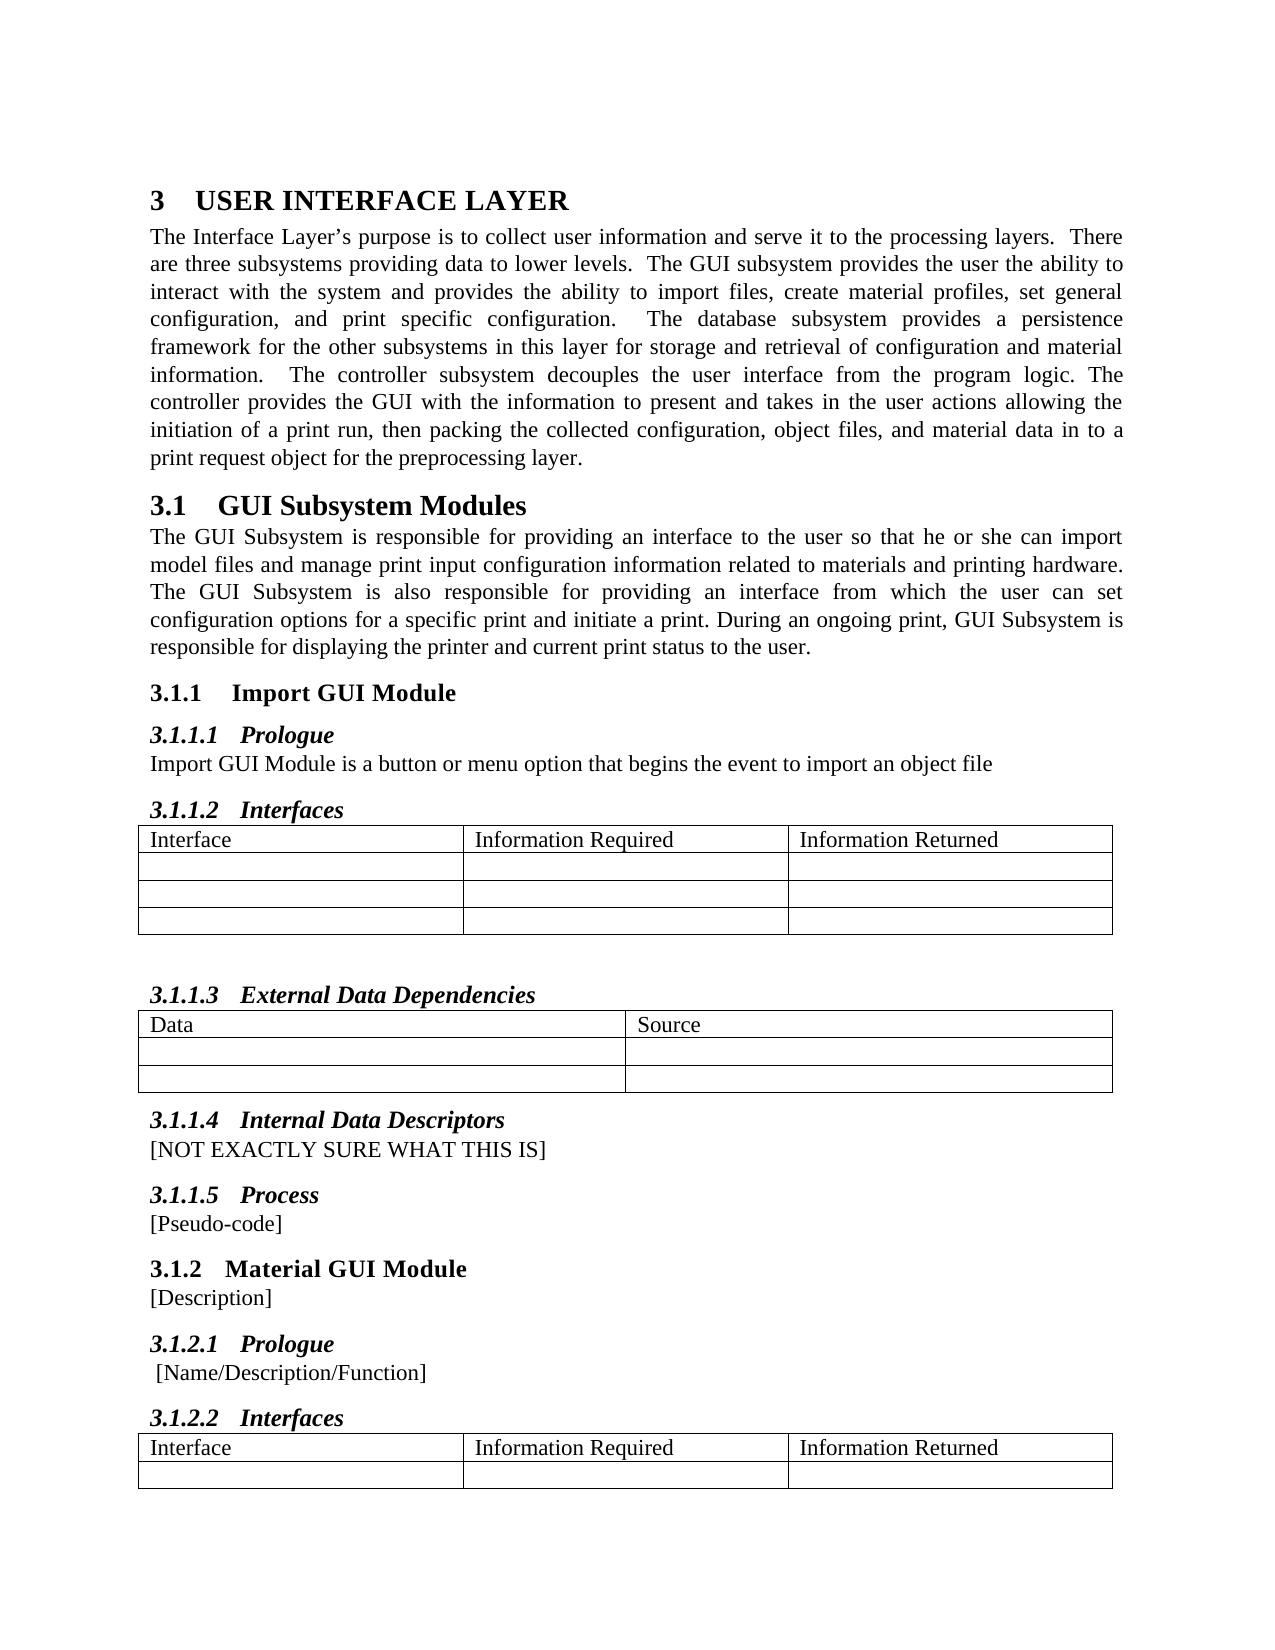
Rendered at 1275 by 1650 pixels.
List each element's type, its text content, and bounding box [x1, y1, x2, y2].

table_cell [789, 908, 1112, 934]
subtitle User Interface Layer [150, 183, 1125, 217]
table_cell [139, 1038, 625, 1064]
table_cell [464, 1462, 788, 1488]
subtitle Import GUI Module [150, 678, 1125, 706]
subtitle Material GUI Module [150, 1254, 1125, 1283]
table_cell [626, 1038, 1112, 1064]
text Import GUI Module is a button or menu option that begins the event to import an object file [150, 750, 1125, 777]
text The GUI Subsystem is responsible for providing an interface to the user so that he or she can import model files and manage print input configuration information related to materials and printing hardware. The GUI Subsystem is also responsible for providing an interface from which the user can set configuration options for a specific print and initiate a print. During an ongoing print, GUI Subsystem is responsible for displaying the printer and current print status to the user. [150, 523, 1125, 660]
subtitle Interfaces [150, 1403, 1125, 1432]
table_cell [626, 1066, 1112, 1092]
table_header Interface [139, 826, 463, 852]
text The Interface Layer’s purpose is to collect user information and serve it to the processing layers. There are three subsystems providing data to lower levels. The GUI subsystem provides the user the ability to interact with the system and provides the ability to import files, create material profiles, set general configuration, and print specific configuration. The database subsystem provides a persistence framework for the other subsystems in this layer for storage and retrieval of configuration and material information. The controller subsystem decouples the user interface from the program logic. The controller provides the GUI with the information to present and takes in the user actions allowing the initiation of a print run, then packing the collected configuration, object files, and material data in to a print request object for the preprocessing layer. [150, 223, 1125, 470]
table_cell [139, 908, 463, 934]
table_cell [139, 853, 463, 879]
table_header Source [626, 1011, 1112, 1037]
subtitle Process [150, 1180, 1125, 1209]
text [NOT EXACTLY SURE WHAT THIS IS] [150, 1136, 1125, 1162]
text [Name/Description/Function] [150, 1359, 1125, 1385]
table_header Interface [139, 1434, 463, 1461]
subtitle Prologue [150, 1329, 1125, 1357]
text [Pseudo-code] [150, 1210, 1125, 1236]
table_header Information Required [464, 826, 788, 852]
table_cell [464, 908, 788, 934]
table_cell [789, 1462, 1112, 1488]
table_cell [464, 881, 788, 907]
subtitle Interfaces [150, 795, 1125, 823]
table_cell [789, 881, 1112, 907]
table_cell [139, 881, 463, 907]
table_cell [139, 1066, 625, 1092]
table_header Information Returned [789, 826, 1112, 852]
table_cell [464, 853, 788, 879]
table_cell [789, 853, 1112, 879]
subtitle External Data Dependencies [150, 980, 1125, 1008]
subtitle Prologue [150, 720, 1125, 749]
table_cell [139, 1462, 463, 1488]
table_header Information Required [464, 1434, 788, 1461]
table_header Information Returned [789, 1434, 1112, 1461]
table_header Data [139, 1011, 625, 1037]
text [Description] [150, 1284, 1125, 1311]
subtitle Internal Data Descriptors [150, 1106, 1125, 1134]
subtitle GUI Subsystem Modules [150, 488, 1125, 521]
